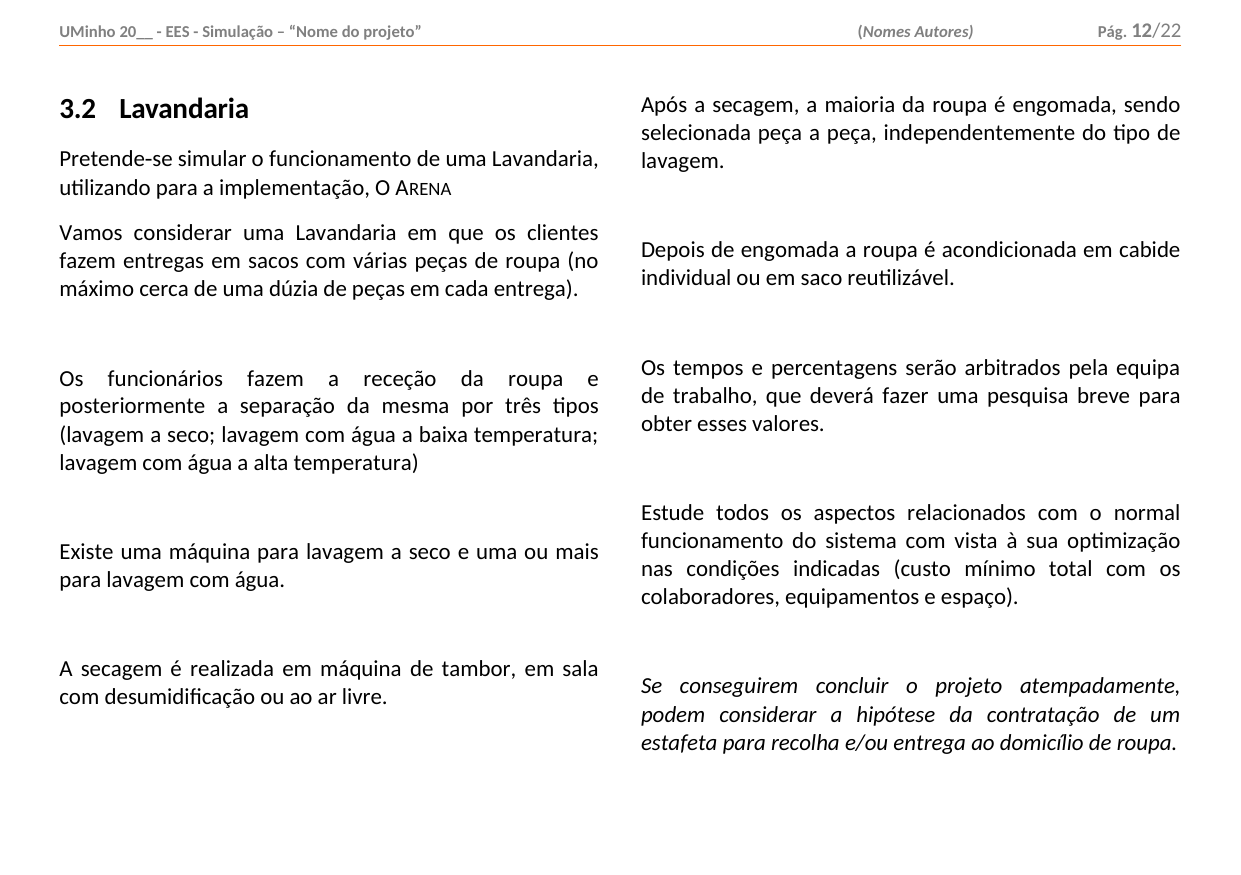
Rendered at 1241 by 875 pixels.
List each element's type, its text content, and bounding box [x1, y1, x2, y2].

text Pretende‐se simular o funcionamento de uma Lavandaria, utilizando para a implementação, O ARENA [59, 142, 599, 202]
text Depois de engomada a roupa é acondicionada em cabide individual ou em saco reutilizável. [641, 235, 1181, 291]
text Os tempos e percentagens serão arbitrados pela equipa de trabalho, que deverá fazer uma pesquisa breve para obter esses valores. [641, 353, 1181, 437]
text Se conseguirem concluir o projeto atempadamente, podem considerar a hipótese da contratação de um estafeta para recolha e/ou entrega ao domicílio de roupa. [641, 672, 1181, 756]
text A secagem é realizada em máquina de tambor, em sala com desumidificação ou ao ar livre. [59, 654, 599, 711]
text Vamos considerar uma Lavandaria em que os clientes fazem entregas em sacos com várias peças de roupa (no máximo cerca de uma dúzia de peças em cada entrega). [59, 218, 599, 302]
text Após a secagem, a maioria da roupa é engomada, sendo selecionada peça a peça, independentemente do tipo de lavagem. [641, 90, 1181, 174]
text Estude todos os aspectos relacionados com o normal funcionamento do sistema com vista à sua optimização nas condições indicadas (custo mínimo total com os colaboradores, equipamentos e espaço). [641, 498, 1181, 610]
subtitle Lavandaria [59, 90, 599, 126]
text Existe uma máquina para lavagem a seco e uma ou mais para lavagem com água. [59, 537, 599, 593]
text Os funcionários fazem a receção da roupa e posteriormente a separação da mesma por três tipos (lavagem a seco; lavagem com água a baixa temperatura; lavagem com água a alta temperatura) [59, 364, 599, 476]
